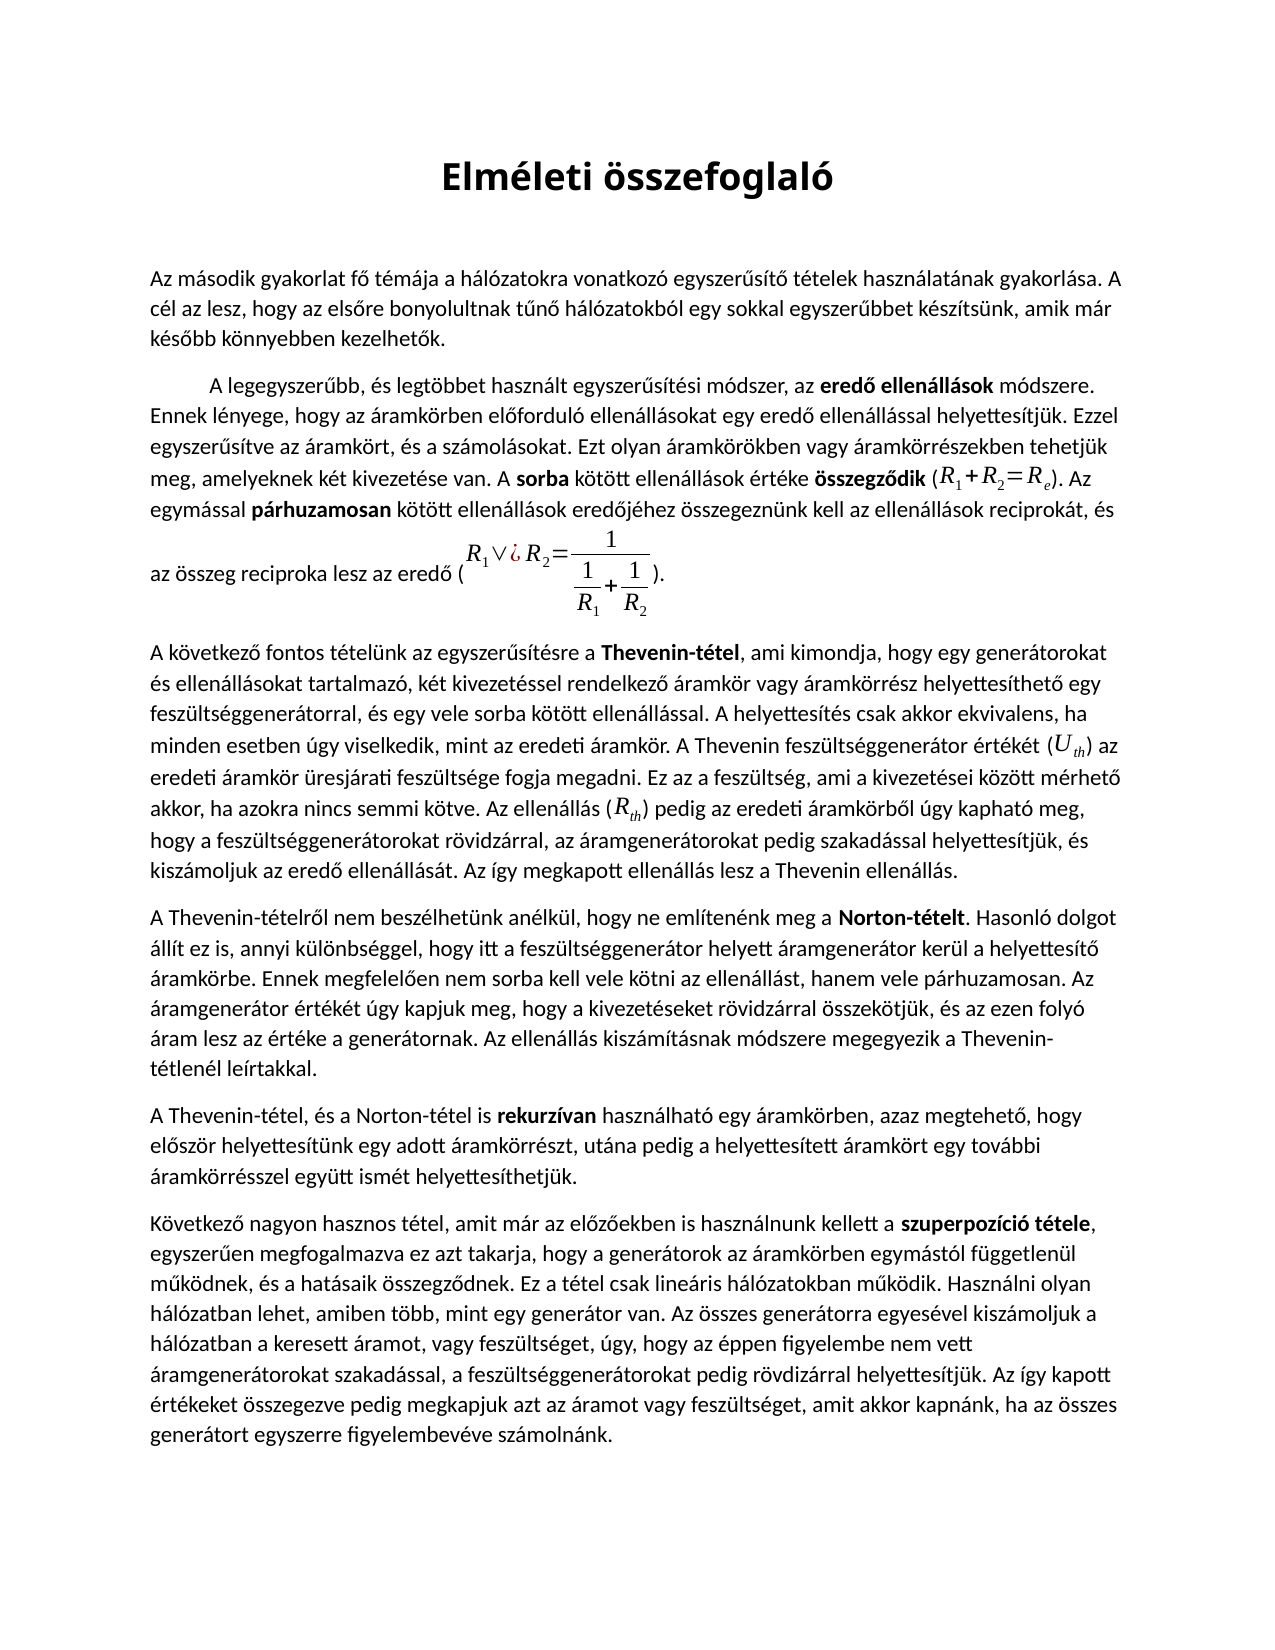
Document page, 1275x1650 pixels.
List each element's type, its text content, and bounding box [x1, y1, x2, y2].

text Az második gyakorlat fő témája a hálózatokra vonatkozó egyszerűsítő tételek használatának gyakorlása. A cél az lesz, hogy az elsőre bonyolultnak tűnő hálózatokból egy sokkal egyszerűbbet készítsünk, amik már később könnyebben kezelhetők. [150, 264, 1125, 352]
text A Thevenin-tételről nem beszélhetünk anélkül, hogy ne említenénk meg a Norton-tételt. Hasonló dolgot állít ez is, annyi különbséggel, hogy itt a feszültséggenerátor helyett áramgenerátor kerül a helyettesítő áramkörbe. Ennek megfelelően nem sorba kell vele kötni az ellenállást, hanem vele párhuzamosan. Az áramgenerátor értékét úgy kapjuk meg, hogy a kivezetéseket rövidzárral összekötjük, és az ezen folyó áram lesz az értéke a generátornak. Az ellenállás kiszámításnak módszere megegyezik a Thevenin-tétlenél leírtakkal. [150, 903, 1125, 1083]
text A következő fontos tételünk az egyszerűsítésre a Thevenin-tétel, ami kimondja, hogy egy generátorokat és ellenállásokat tartalmazó, két kivezetéssel rendelkező áramkör vagy áramkörrész helyettesíthető egy feszültséggenerátorral, és egy vele sorba kötött ellenállással. A helyettesítés csak akkor ekvivalens, ha minden esetben úgy viselkedik, mint az eredeti áramkör. A Thevenin feszültséggenerátor értékét () az eredeti áramkör üresjárati feszültsége fogja megadni. Ez az a feszültség, ami a kivezetései között mérhető akkor, ha azokra nincs semmi kötve. Az ellenállás () pedig az eredeti áramkörből úgy kapható meg, hogy a feszültséggenerátorokat rövidzárral, az áramgenerátorokat pedig szakadással helyettesítjük, és kiszámoljuk az eredő ellenállását. Az így megkapott ellenállás lesz a Thevenin ellenállás. [150, 638, 1125, 885]
text Elméleti összefoglaló [150, 150, 1125, 201]
text A legegyszerűbb, és legtöbbet használt egyszerűsítési módszer, az eredő ellenállások módszere. Ennek lényege, hogy az áramkörben előforduló ellenállásokat egy eredő ellenállással helyettesítjük. Ezzel egyszerűsítve az áramkört, és a számolásokat. Ezt olyan áramkörökben vagy áramkörrészekben tehetjük meg, amelyeknek két kivezetése van. A sorba kötött ellenállások értéke összegződik (). Az egymással párhuzamosan kötött ellenállások eredőjéhez összegeznünk kell az ellenállások reciprokát, és az összeg reciproka lesz az eredő (). [150, 371, 1125, 620]
text Következő nagyon hasznos tétel, amit már az előzőekben is használnunk kellett a szuperpozíció tétele, egyszerűen megfogalmazva ez azt takarja, hogy a generátorok az áramkörben egymástól függetlenül működnek, és a hatásaik összegződnek. Ez a tétel csak lineáris hálózatokban működik. Használni olyan hálózatban lehet, amiben több, mint egy generátor van. Az összes generátorra egyesével kiszámoljuk a hálózatban a keresett áramot, vagy feszültséget, úgy, hogy az éppen figyelembe nem vett áramgenerátorokat szakadással, a feszültséggenerátorokat pedig rövdizárral helyettesítjük. Az így kapott értékeket összegezve pedig megkapjuk azt az áramot vagy feszültséget, amit akkor kapnánk, ha az összes generátort egyszerre figyelembevéve számolnánk. [150, 1209, 1125, 1448]
text A Thevenin-tétel, és a Norton-tétel is rekurzívan használható egy áramkörben, azaz megtehető, hogy először helyettesítünk egy adott áramkörrészt, utána pedig a helyettesített áramkört egy további áramkörrésszel együtt ismét helyettesíthetjük. [150, 1101, 1125, 1190]
